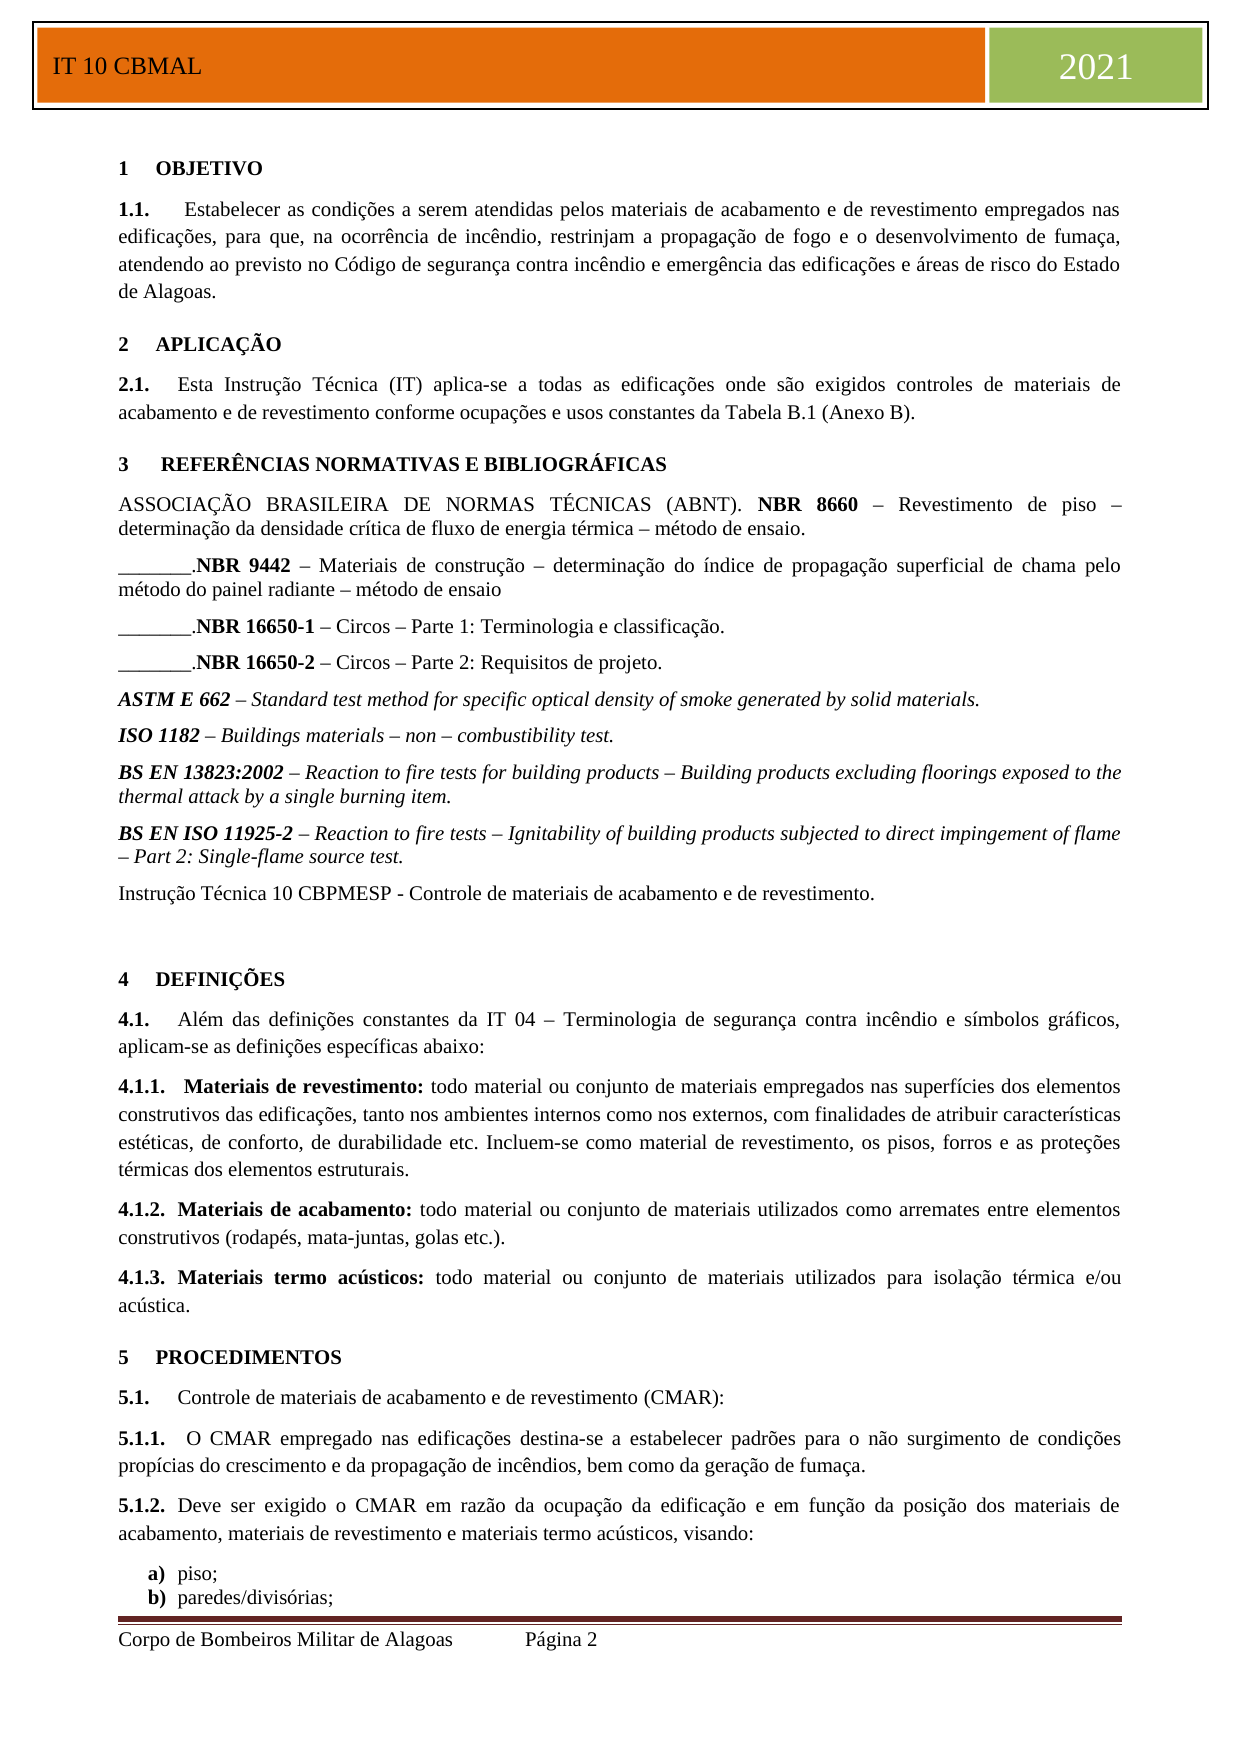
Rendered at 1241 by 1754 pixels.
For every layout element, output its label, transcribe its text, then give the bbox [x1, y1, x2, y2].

text _______.NBR 16650-1 – Circos – Parte 1: Terminologia e classificação. [118, 613, 1122, 638]
text Controle de materiais de acabamento e de revestimento (CMAR): [118, 1385, 1122, 1409]
text ASTM E 662 – Standard test method for specific optical density of smoke generated by solid materials. [118, 687, 1122, 711]
text BS EN 13823:2002 – Reaction to fire tests for building products – Building products excluding floorings exposed to the thermal attack by a single burning item. [118, 760, 1122, 808]
list paredes/divisórias; [118, 1585, 1122, 1609]
text _______.NBR 16650-2 – Circos – Parte 2: Requisitos de projeto. [118, 650, 1122, 674]
text Além das definições constantes da IT 04 – Terminologia de segurança contra incêndio e símbolos gráficos, aplicam-se as definições específicas abaixo: [118, 1007, 1122, 1058]
text Esta Instrução Técnica (IT) aplica-se a todas as edificações onde são exigidos controles de materiais de acabamento e de revestimento conforme ocupações e usos constantes da Tabela B.1 (Anexo B). [118, 372, 1122, 424]
text ASSOCIAÇÃO BRASILEIRA DE NORMAS TÉCNICAS (ABNT). NBR 8660 – Revestimento de piso – determinação da densidade crítica de fluxo de energia térmica – método de ensaio. [118, 492, 1122, 540]
text Materiais termo acústicos: todo material ou conjunto de materiais utilizados para isolação térmica e/ou acústica. [118, 1265, 1122, 1317]
text DEFINIÇÕES [118, 967, 1122, 991]
text APLICAÇÃO [118, 332, 1122, 356]
list piso; [118, 1561, 1122, 1585]
text ISO 1182 – Buildings materials – non – combustibility test. [118, 723, 1122, 747]
text Instrução Técnica 10 CBPMESP - Controle de materiais de acabamento e de revestimento. [118, 881, 1122, 905]
text BS EN ISO 11925-2 – Reaction to fire tests – Ignitability of building products subjected to direct impingement of flame – Part 2: Single-flame source test. [118, 820, 1122, 868]
text PROCEDIMENTOS [118, 1345, 1122, 1369]
text Materiais de revestimento: todo material ou conjunto de materiais empregados nas superfícies dos elementos construtivos das edificações, tanto nos ambientes internos como nos externos, com finalidades de atribuir características estéticas, de conforto, de durabilidade etc. Incluem-se como material de revestimento, os pisos, forros e as proteções térmicas dos elementos estruturais. [118, 1074, 1122, 1181]
text Estabelecer as condições a serem atendidas pelos materiais de acabamento e de revestimento empregados nas edificações, para que, na ocorrência de incêndio, restrinjam a propagação de fogo e o desenvolvimento de fumaça, atendendo ao previsto no Código de segurança contra incêndio e emergência das edificações e áreas de risco do Estado de Alagoas. [118, 196, 1122, 303]
text OBJETIVO [118, 156, 1122, 180]
text O CMAR empregado nas edificações destina-se a estabelecer padrões para o não surgimento de condições propícias do crescimento e da propagação de incêndios, bem como da geração de fumaça. [118, 1425, 1122, 1477]
text Materiais de acabamento: todo material ou conjunto de materiais utilizados como arremates entre elementos construtivos (rodapés, mata-juntas, golas etc.). [118, 1197, 1122, 1249]
text _______.NBR 9442 – Materiais de construção – determinação do índice de propagação superficial de chama pelo método do painel radiante – método de ensaio [118, 553, 1122, 601]
text REFERÊNCIAS NORMATIVAS E BIBLIOGRÁFICAS [118, 452, 1122, 476]
text Deve ser exigido o CMAR em razão da ocupação da edificação e em função da posição dos materiais de acabamento, materiais de revestimento e materiais termo acústicos, visando: [118, 1493, 1122, 1545]
